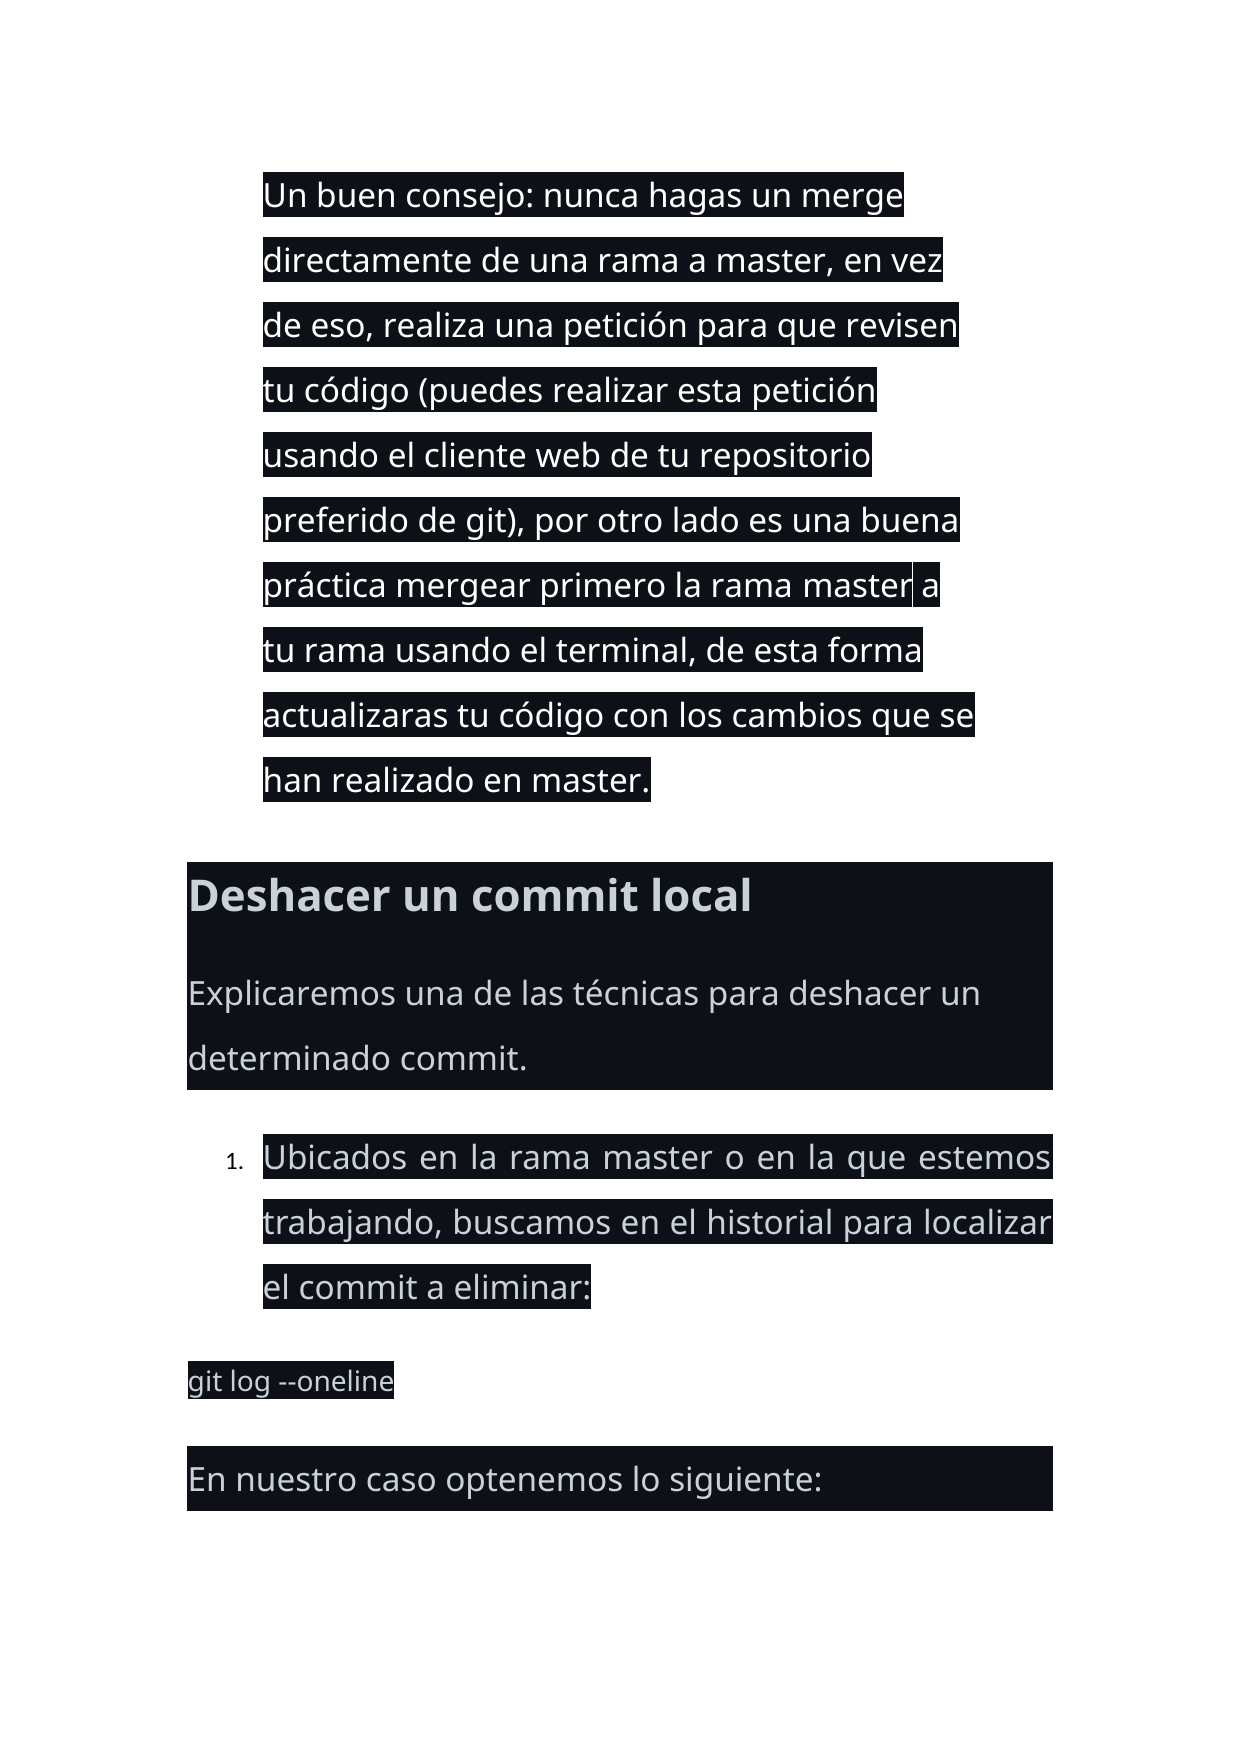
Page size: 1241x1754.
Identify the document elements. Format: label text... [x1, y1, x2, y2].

text Explicaremos una de las técnicas para deshacer un determinado commit. [187, 960, 1053, 1090]
text Un buen consejo: nunca hagas un merge directamente de una rama a master, en vez de eso, realiza una petición para que revisen tu código (puedes realizar esta petición usando el cliente web de tu repositorio preferido de git), por otro lado es una buena práctica mergear primero la rama master a tu rama usando el terminal, de esta forma actualizaras tu código con los cambios que se han realizado en master. [262, 162, 978, 812]
list Ubicados en la rama master o en la que estemos trabajando, buscamos en el historial para localizar el commit a eliminar: [225, 1124, 1053, 1319]
subtitle Deshacer un commit local [187, 862, 1053, 927]
text git log --oneline [187, 1348, 1053, 1413]
text En nuestro caso optenemos lo siguiente: [187, 1446, 1053, 1511]
